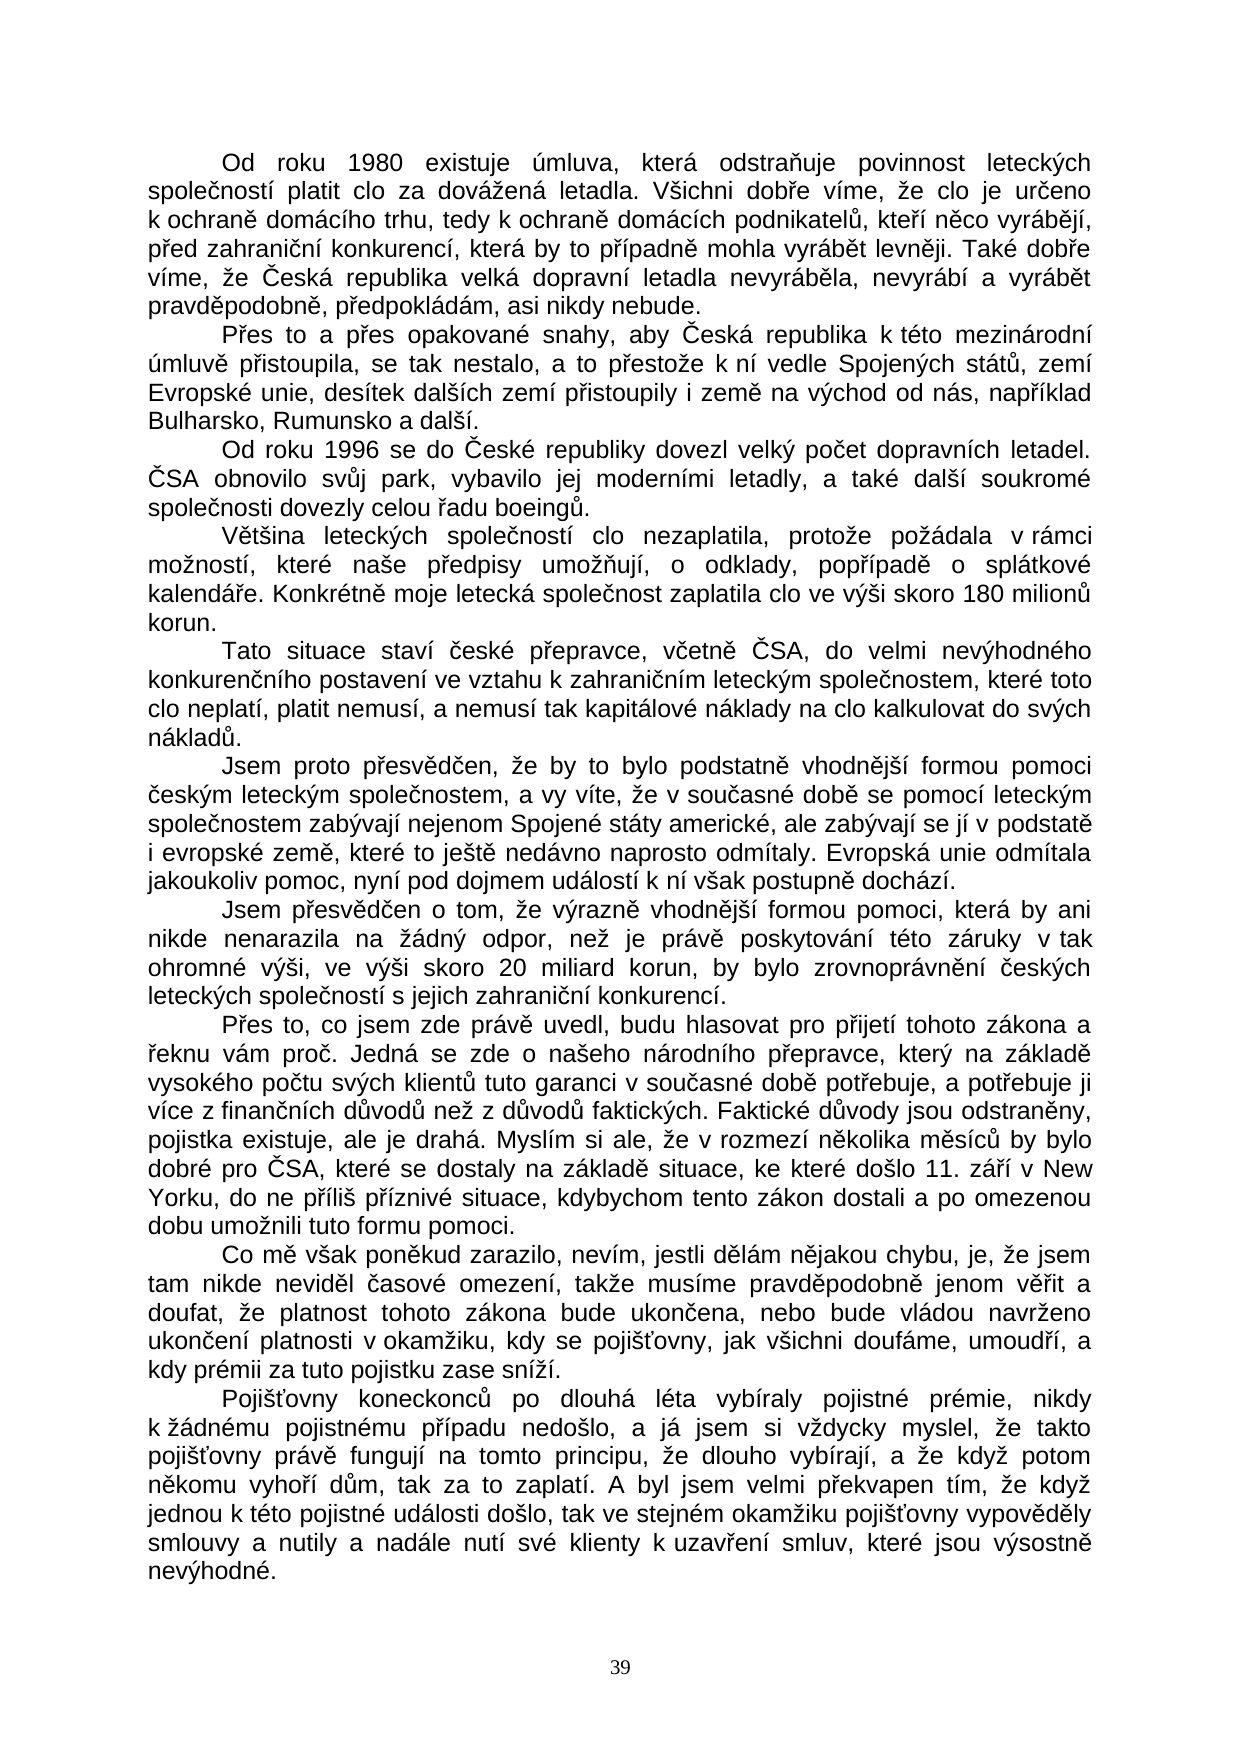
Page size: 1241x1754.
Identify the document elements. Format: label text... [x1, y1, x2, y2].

text Od roku 1996 se do České republiky dovezl velký počet dopravních letadel. ČSA obnovilo svůj park, vybavilo jej moderními letadly, a také další soukromé společnosti dovezly celou řadu boeingů. [148, 435, 1093, 521]
text Pojišťovny koneckonců po dlouhá léta vybíraly pojistné prémie, nikdy k žádnému pojistnému případu nedošlo, a já jsem si vždycky myslel, že takto pojišťovny právě fungují na tomto principu, že dlouho vybírají, a že když potom někomu vyhoří dům, tak za to zaplatí. A byl jsem velmi překvapen tím, že když jednou k této pojistné události došlo, tak ve stejném okamžiku pojišťovny vypověděly smlouvy a nutily a nadále nutí své klienty k uzavření smluv, které jsou výsostně nevýhodné. [148, 1384, 1093, 1585]
text Většina leteckých společností clo nezaplatila, protože požádala v rámci možností, které naše předpisy umožňují, o odklady, popřípadě o splátkové kalendáře. Konkrétně moje letecká společnost zaplatila clo ve výši skoro 180 milionů korun. [148, 521, 1093, 636]
text Tato situace staví české přepravce, včetně ČSA, do velmi nevýhodného konkurenčního postavení ve vztahu k zahraničním leteckým společnostem, které toto clo neplatí, platit nemusí, a nemusí tak kapitálové náklady na clo kalkulovat do svých nákladů. [148, 636, 1093, 751]
text Přes to a přes opakované snahy, aby Česká republika k této mezinárodní úmluvě přistoupila, se tak nestalo, a to přestože k ní vedle Spojených států, zemí Evropské unie, desítek dalších zemí přistoupily i země na východ od nás, například Bulharsko, Rumunsko a další. [148, 320, 1093, 435]
text Přes to, co jsem zde právě uvedl, budu hlasovat pro přijetí tohoto zákona a řeknu vám proč. Jedná se zde o našeho národního přepravce, který na základě vysokého počtu svých klientů tuto garanci v současné době potřebuje, a potřebuje ji více z finančních důvodů než z důvodů faktických. Faktické důvody jsou odstraněny, pojistka existuje, ale je drahá. Myslím si ale, že v rozmezí několika měsíců by bylo dobré pro ČSA, které se dostaly na základě situace, ke které došlo 11. září v New Yorku, do ne příliš příznivé situace, kdybychom tento zákon dostali a po omezenou dobu umožnili tuto formu pomoci. [148, 1010, 1093, 1240]
text Co mě však poněkud zarazilo, nevím, jestli dělám nějakou chybu, je, že jsem tam nikde neviděl časové omezení, takže musíme pravděpodobně jenom věřit a doufat, že platnost tohoto zákona bude ukončena, nebo bude vládou navrženo ukončení platnosti v okamžiku, kdy se pojišťovny, jak všichni doufáme, umoudří, a kdy prémii za tuto pojistku zase sníží. [148, 1240, 1093, 1384]
text Od roku 1980 existuje úmluva, která odstraňuje povinnost leteckých společností platit clo za dovážená letadla. Všichni dobře víme, že clo je určeno k ochraně domácího trhu, tedy k ochraně domácích podnikatelů, kteří něco vyrábějí, před zahraniční konkurencí, která by to případně mohla vyrábět levněji. Také dobře víme, že Česká republika velká dopravní letadla nevyráběla, nevyrábí a vyrábět pravděpodobně, předpokládám, asi nikdy nebude. [148, 148, 1093, 320]
text Jsem proto přesvědčen, že by to bylo podstatně vhodnější formou pomoci českým leteckým společnostem, a vy víte, že v současné době se pomocí leteckým společnostem zabývají nejenom Spojené státy americké, ale zabývají se jí v podstatě i evropské země, které to ještě nedávno naprosto odmítaly. Evropská unie odmítala jakoukoliv pomoc, nyní pod dojmem událostí k ní však postupně dochází. [148, 751, 1093, 895]
text Jsem přesvědčen o tom, že výrazně vhodnější formou pomoci, která by ani nikde nenarazila na žádný odpor, než je právě poskytování této záruky v tak ohromné výši, ve výši skoro 20 miliard korun, by bylo zrovnoprávnění českých leteckých společností s jejich zahraniční konkurencí. [148, 895, 1093, 1010]
